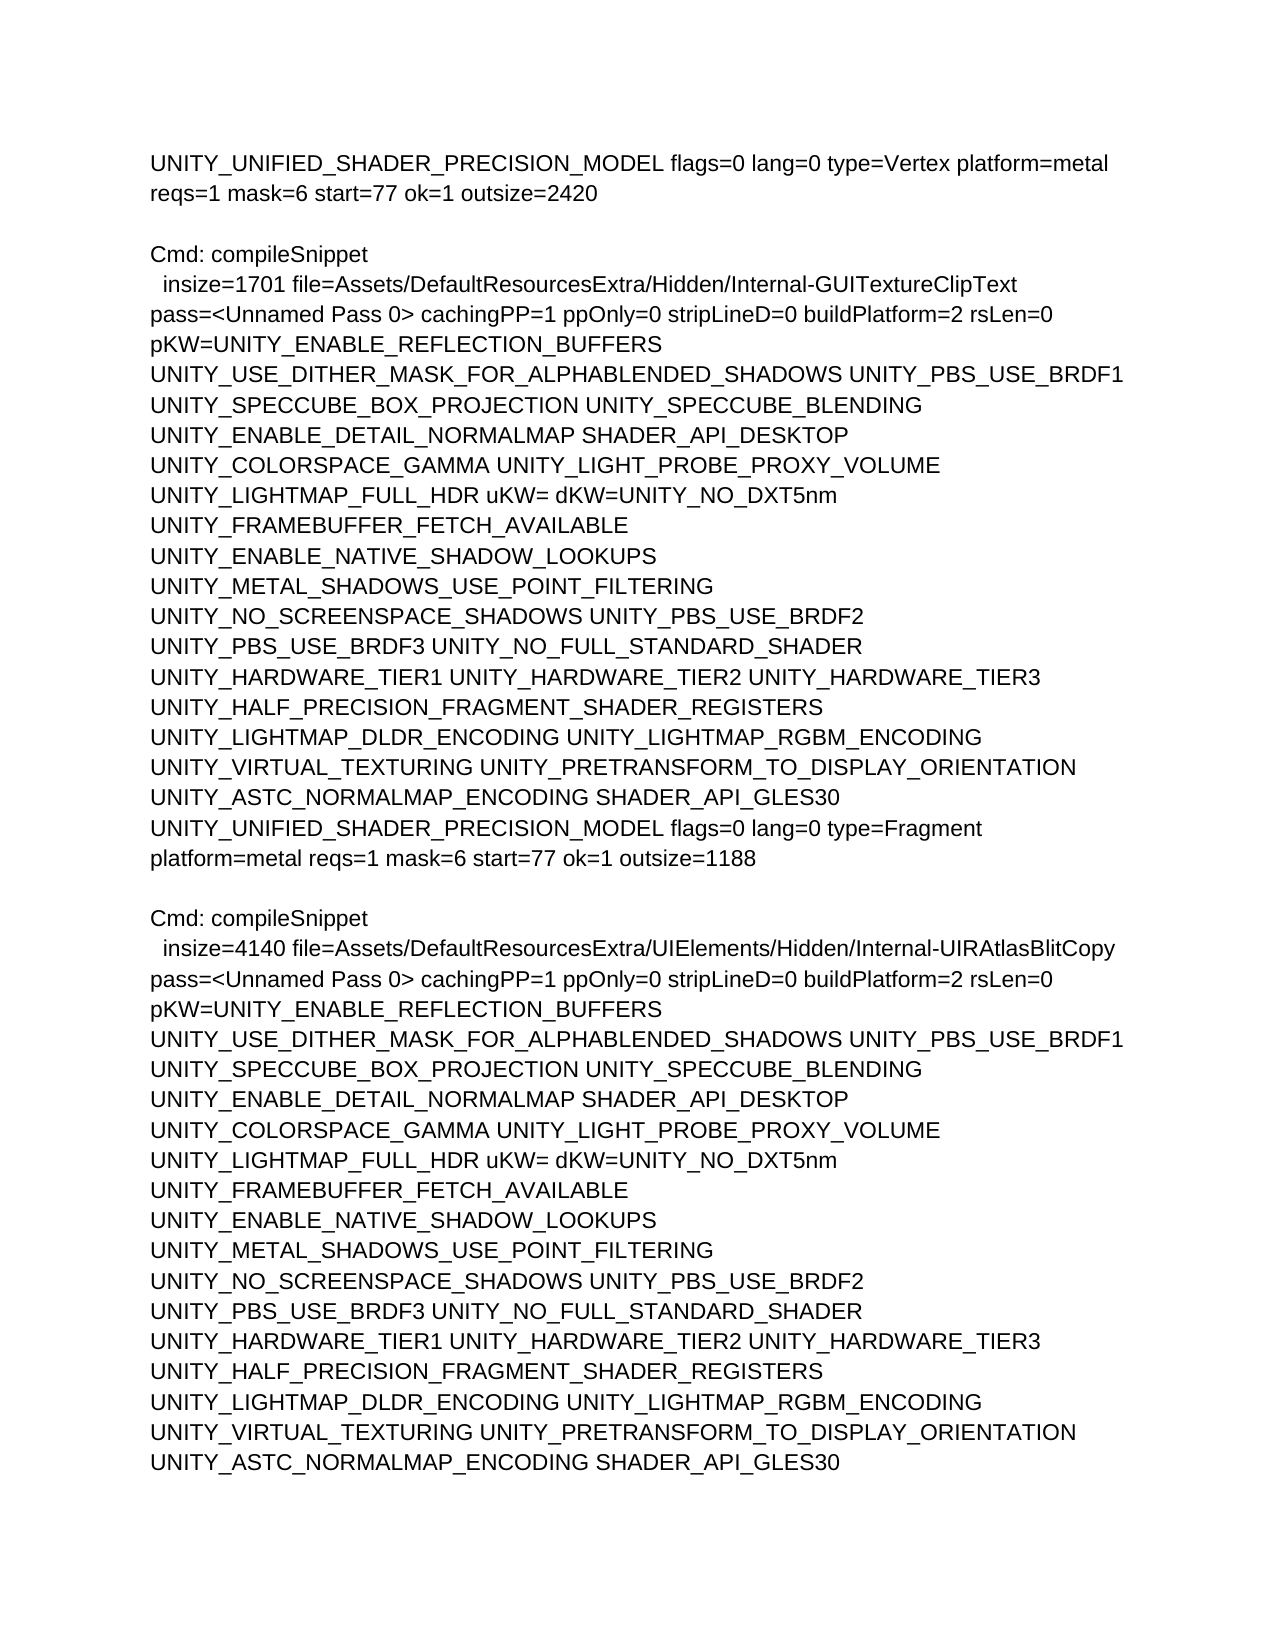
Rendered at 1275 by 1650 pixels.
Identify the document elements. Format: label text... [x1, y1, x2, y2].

text Cmd: compileSnippet [150, 241, 1125, 267]
text Cmd: compileSnippet [150, 905, 1125, 932]
text insize=1701 file=Assets/DefaultResourcesExtra/Hidden/Internal-GUITextureClipText pass=<Unnamed Pass 0> cachingPP=1 ppOnly=0 stripLineD=0 buildPlatform=2 rsLen=0 pKW=UNITY_ENABLE_REFLECTION_BUFFERS UNITY_USE_DITHER_MASK_FOR_ALPHABLENDED_SHADOWS UNITY_PBS_USE_BRDF1 UNITY_SPECCUBE_BOX_PROJECTION UNITY_SPECCUBE_BLENDING UNITY_ENABLE_DETAIL_NORMALMAP SHADER_API_DESKTOP UNITY_COLORSPACE_GAMMA UNITY_LIGHT_PROBE_PROXY_VOLUME UNITY_LIGHTMAP_FULL_HDR uKW= dKW=UNITY_NO_DXT5nm UNITY_FRAMEBUFFER_FETCH_AVAILABLE UNITY_ENABLE_NATIVE_SHADOW_LOOKUPS UNITY_METAL_SHADOWS_USE_POINT_FILTERING UNITY_NO_SCREENSPACE_SHADOWS UNITY_PBS_USE_BRDF2 UNITY_PBS_USE_BRDF3 UNITY_NO_FULL_STANDARD_SHADER UNITY_HARDWARE_TIER1 UNITY_HARDWARE_TIER2 UNITY_HARDWARE_TIER3 UNITY_HALF_PRECISION_FRAGMENT_SHADER_REGISTERS UNITY_LIGHTMAP_DLDR_ENCODING UNITY_LIGHTMAP_RGBM_ENCODING UNITY_VIRTUAL_TEXTURING UNITY_PRETRANSFORM_TO_DISPLAY_ORIENTATION UNITY_ASTC_NORMALMAP_ENCODING SHADER_API_GLES30 UNITY_UNIFIED_SHADER_PRECISION_MODEL flags=0 lang=0 type=Fragment platform=metal reqs=1 mask=6 start=77 ok=1 outsize=1188 [150, 271, 1125, 871]
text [150, 935, 1125, 1475]
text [150, 150, 1125, 207]
